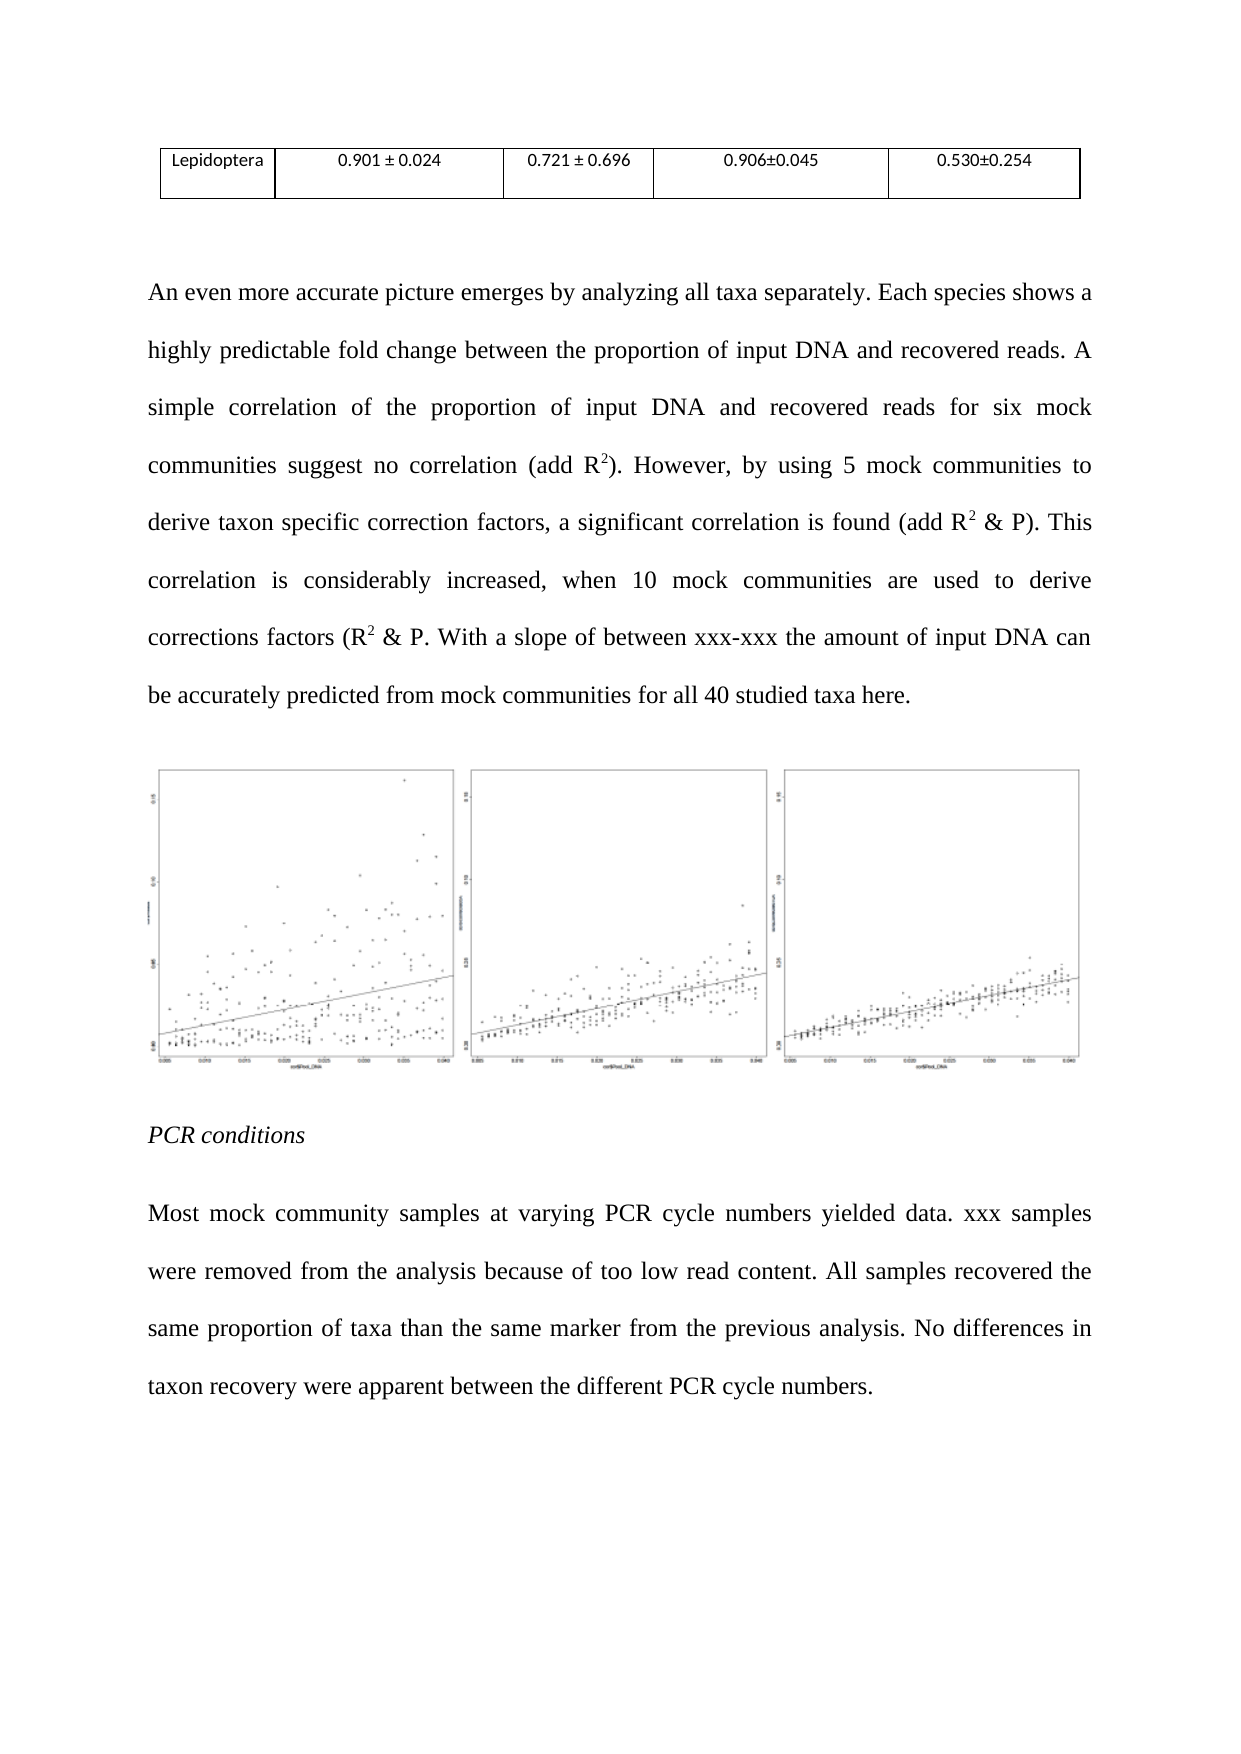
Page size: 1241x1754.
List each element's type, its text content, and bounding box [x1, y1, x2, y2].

table_cell 0.901 ± 0.024 [276, 149, 503, 198]
table_cell 0.906±0.045 [654, 149, 888, 198]
table_cell 0.721 ± 0.696 [504, 149, 653, 198]
table_cell Lepidoptera [161, 149, 274, 198]
text Most mock community samples at varying PCR cycle numbers yielded data. xxx samples were removed from the analysis because of too low read content. All samples recovered the same proportion of taxa than the same marker from the previous analysis. No differences in taxon recovery were apparent between the different PCR cycle numbers. [148, 1198, 1093, 1399]
text PCR conditions [148, 1120, 1093, 1149]
table_cell 0.530±0.254 [889, 149, 1079, 198]
text An even more accurate picture emerges by analyzing all taxa separately. Each species shows a highly predictable fold change between the proportion of input DNA and recovered reads. A simple correlation of the proportion of input DNA and recovered reads for six mock communities suggest no correlation (add R2). However, by using 5 mock communities to derive taxon specific correction factors, a significant correlation is found (add R2 & P). This correlation is considerably increased, when 10 mock communities are used to derive corrections factors (R2 & P. With a slope of between xxx-xxx the amount of input DNA can be accurately predicted from mock communities for all 40 studied taxa here. [148, 277, 1093, 708]
